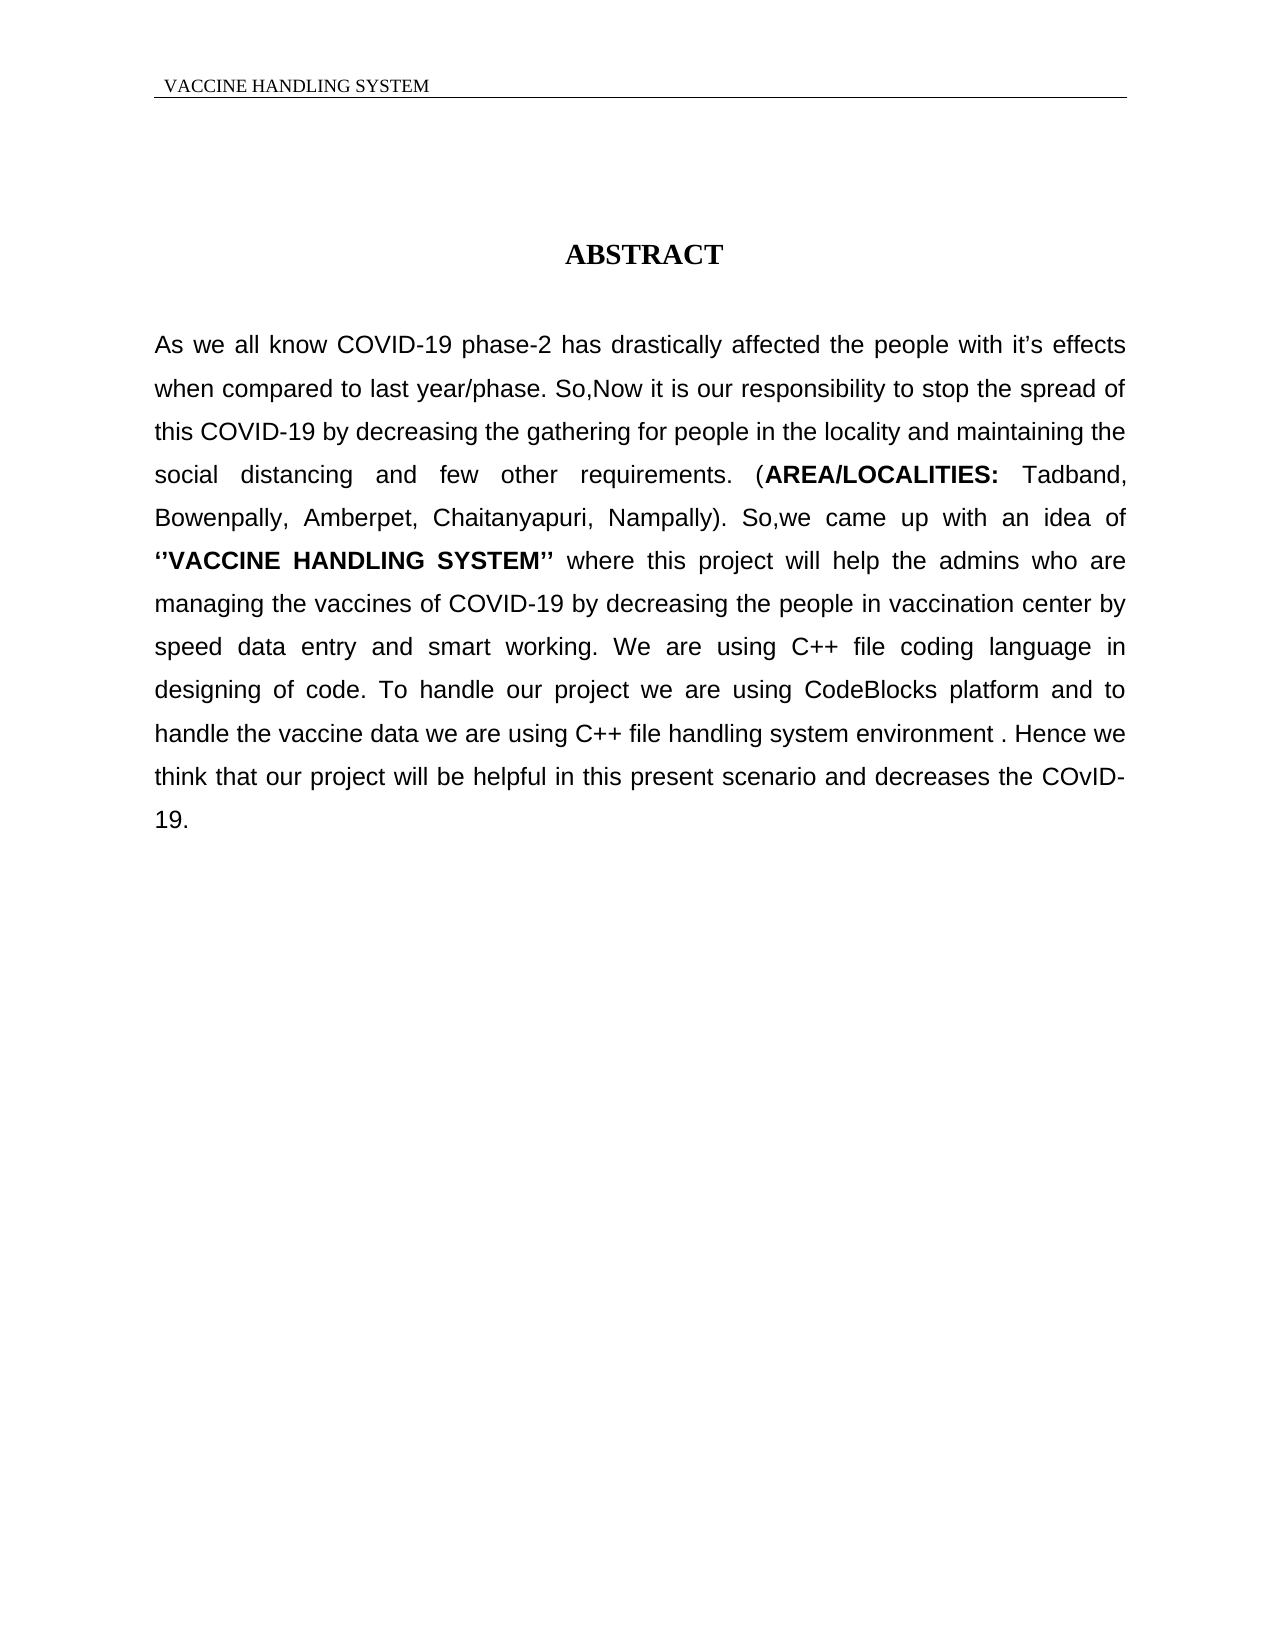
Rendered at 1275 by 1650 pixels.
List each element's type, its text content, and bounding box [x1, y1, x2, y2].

subtitle ABSTRACT [317, 237, 971, 271]
text As we all know COVID-19 phase-2 has drastically affected the people with it’s effects when compared to last year/phase. So,Now it is our responsibility to stop the spread of this COVID-19 by decreasing the gathering for people in the locality and maintaining the social distancing and few other requirements. (AREA/LOCALITIES: Tadband, Bowenpally, Amberpet, Chaitanyapuri, Nampally). So,we came up with an idea of ‘’VACCINE HANDLING SYSTEM’’ where this project will help the admins who are managing the vaccines of COVID-19 by decreasing the people in vaccination center by speed data entry and smart working. We are using C++ file coding language in designing of code. To handle our project we are using CodeBlocks platform and to handle the vaccine data we are using C++ file handling system environment . Hence we think that our project will be helpful in this present scenario and decreases the COvID-19. [154, 331, 1127, 834]
